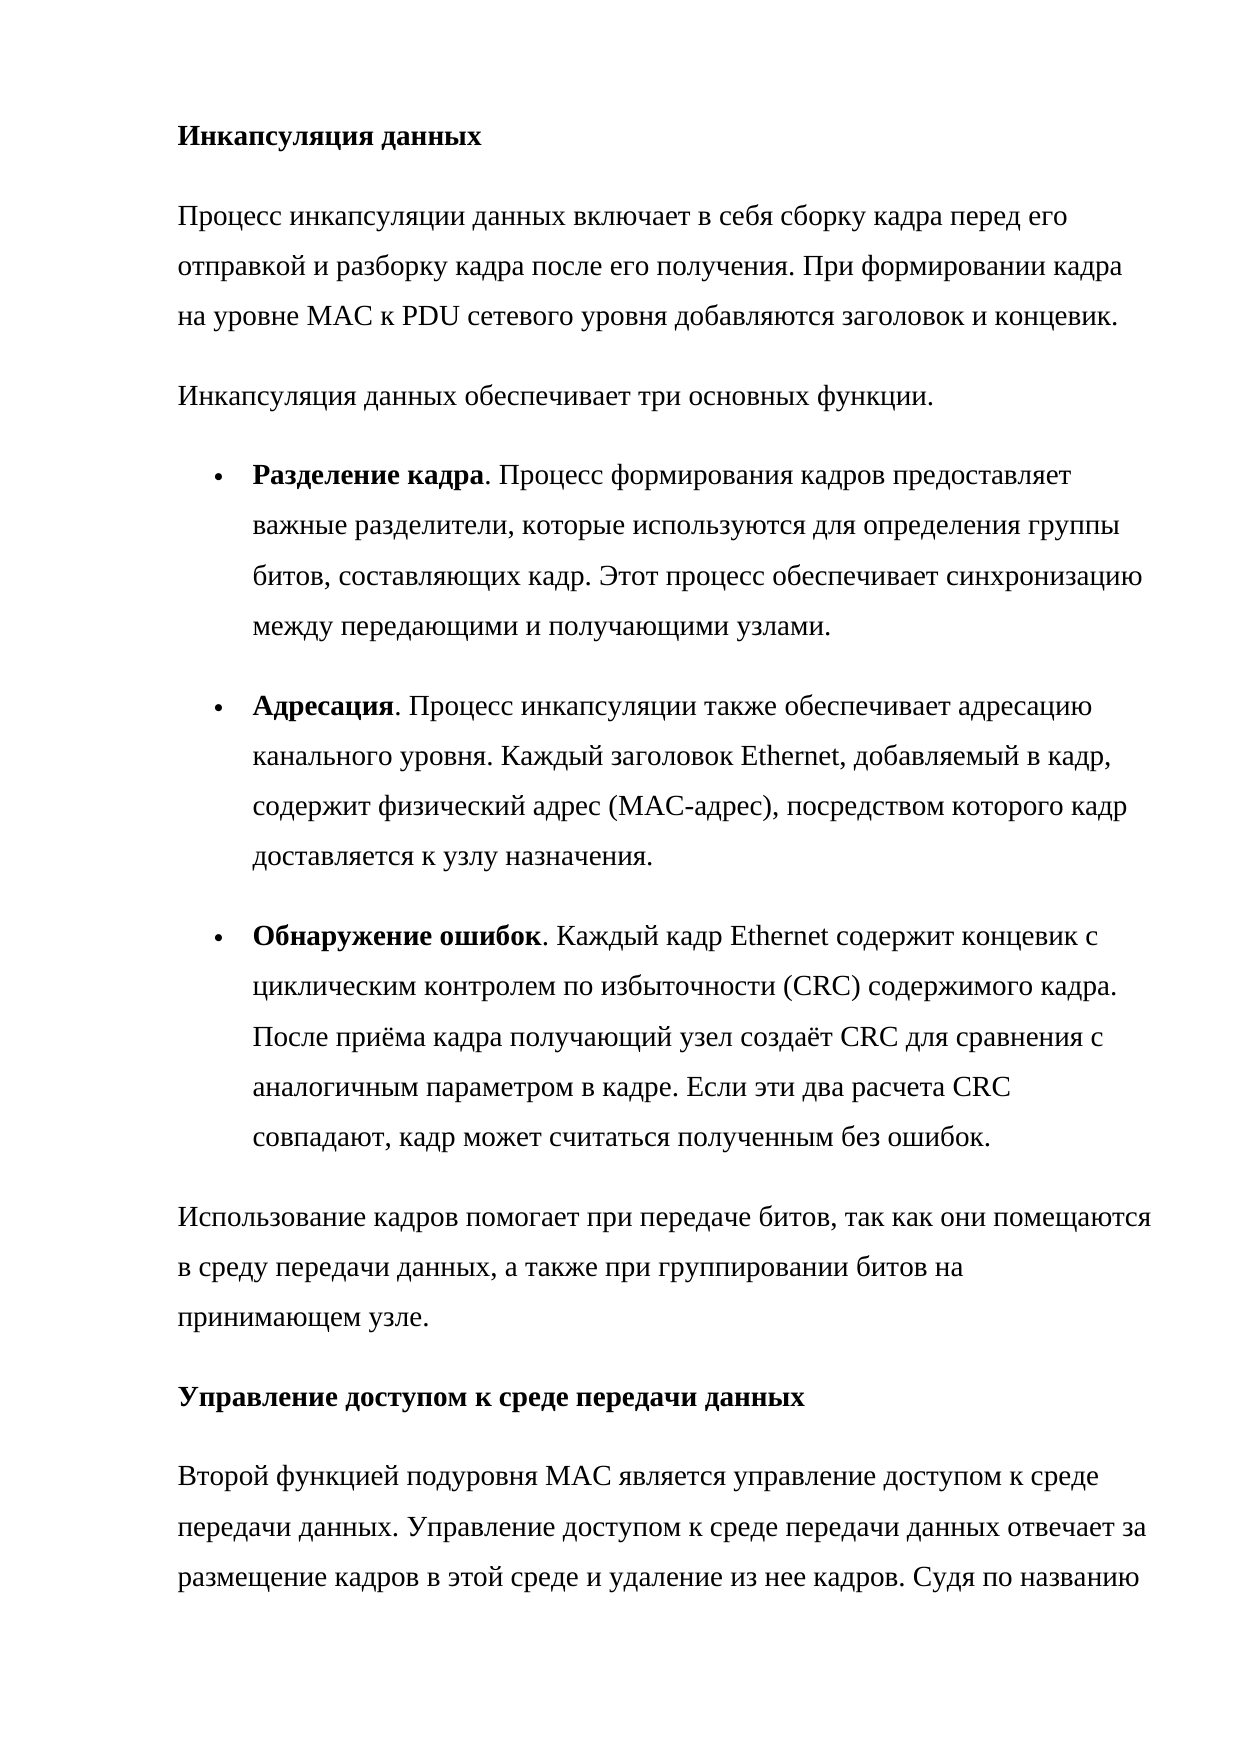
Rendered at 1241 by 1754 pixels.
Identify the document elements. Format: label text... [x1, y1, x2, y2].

list Разделение кадра. Процесс формирования кадров предоставляет важные разделители, которые используются для определения группы битов, составляющих кадр. Этот процесс обеспечивает синхронизацию между передающими и получающими узлами. [215, 457, 1152, 642]
text Процесс инкапсуляции данных включает в себя сборку кадра перед его отправкой и разборку кадра после его получения. При формировании кадра на уровне MAC к PDU сетевого уровня добавляются заголовок и концевик. [177, 198, 1152, 332]
text Инкапсуляция данных [177, 118, 1152, 152]
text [177, 1458, 1152, 1592]
list Обнаружение ошибок. Каждый кадр Ethernet содержит концевик с циклическим контролем по избыточности (CRC) содержимого кадра. После приёма кадра получающий узел создаёт CRC для сравнения с аналогичным параметром в кадре. Если эти два расчета CRC совпадают, кадр может считаться полученным без ошибок. [215, 918, 1152, 1153]
text Управление доступом к среде передачи данных [177, 1379, 1152, 1412]
text Использование кадров помогает при передаче битов, так как они помещаются в среду передачи данных, а также при группировании битов на принимающем узле. [177, 1199, 1152, 1333]
text Инкапсуляция данных обеспечивает три основных функции. [177, 378, 1152, 411]
list Адресация. Процесс инкапсуляции также обеспечивает адресацию канального уровня. Каждый заголовок Ethernet, добавляемый в кадр, содержит физический адрес (MAC-адрес), посредством которого кадр доставляется к узлу назначения. [215, 688, 1152, 872]
